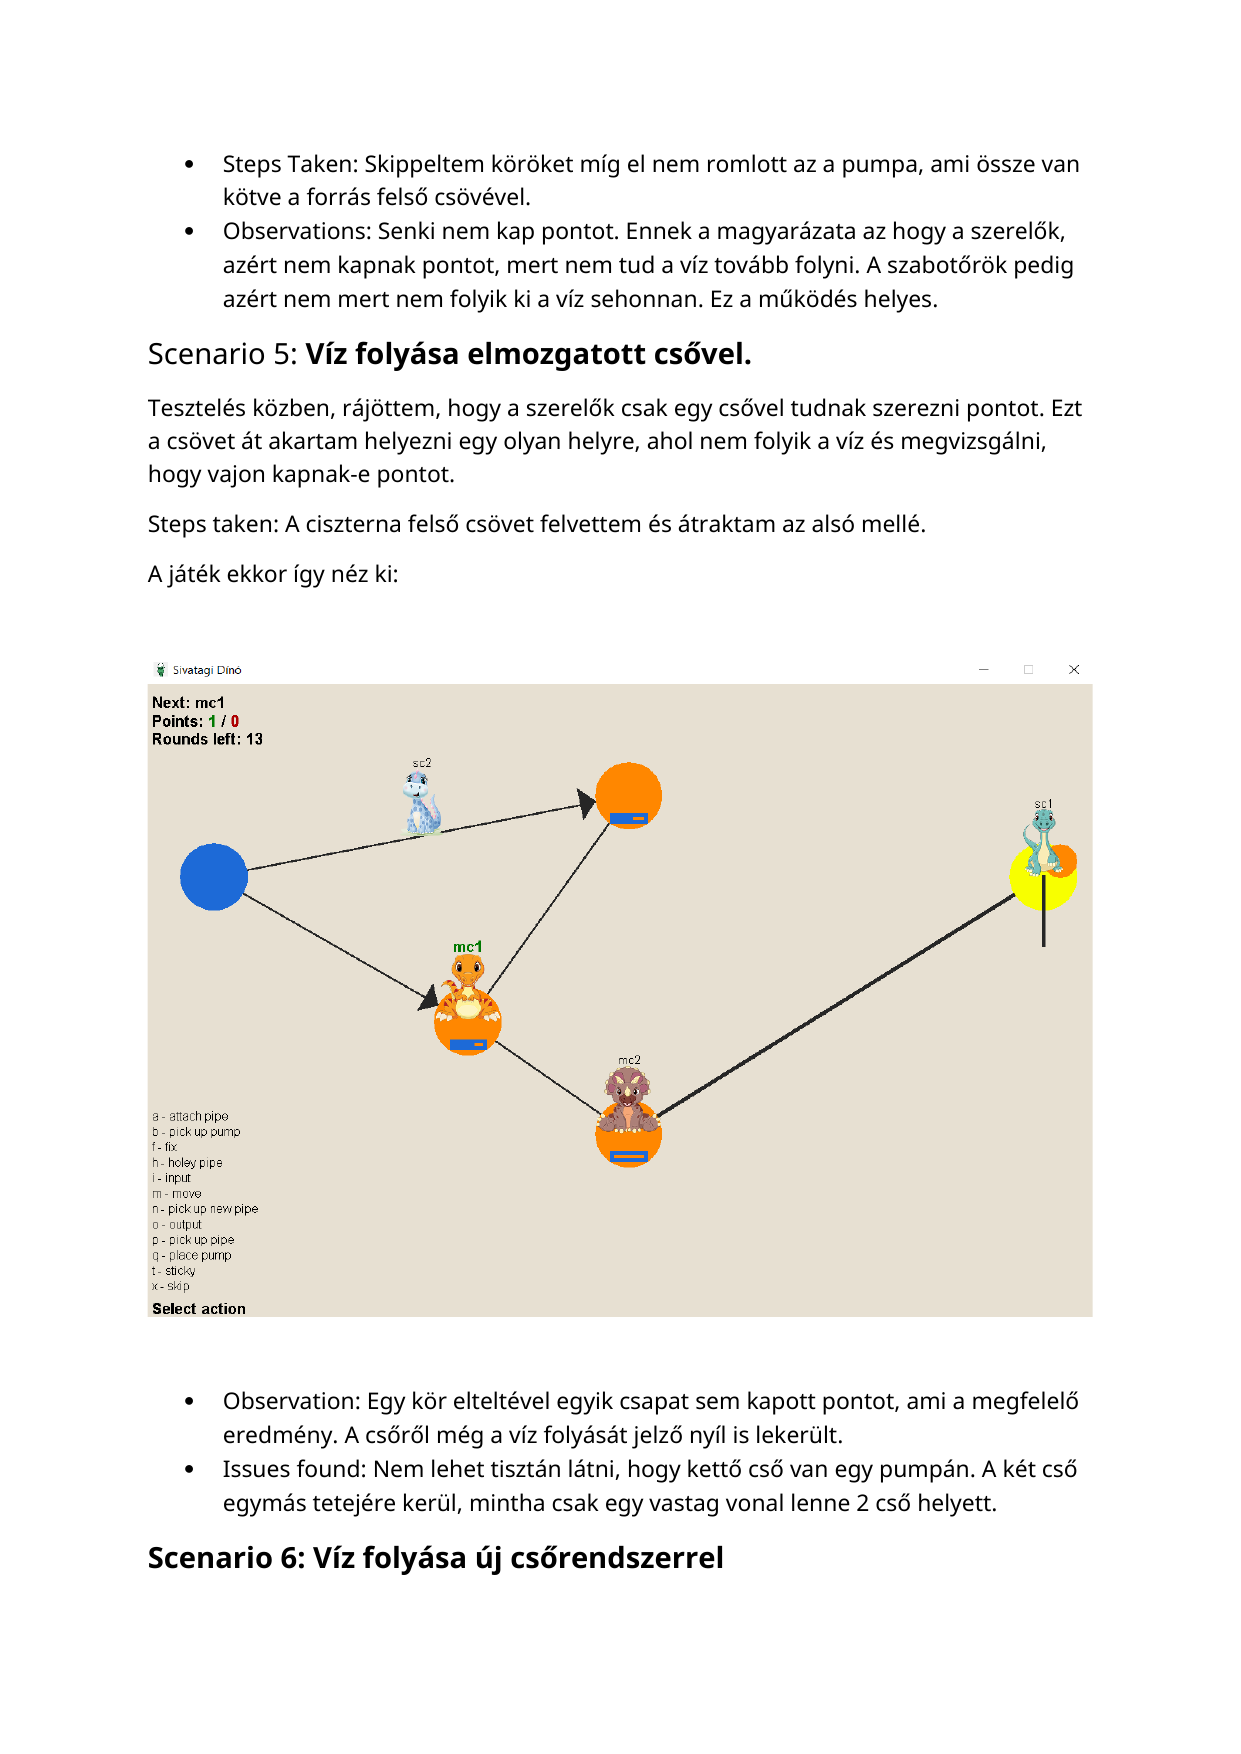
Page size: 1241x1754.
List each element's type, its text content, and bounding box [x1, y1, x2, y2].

list Observations: Senki nem kap pontot. Ennek a magyarázata az hogy a szerelők, azért nem kapnak pontot, mert nem tud a víz tovább folyni. A szabotőrök pedig azért nem mert nem folyik ki a víz sehonnan. Ez a működés helyes. [185, 215, 1093, 314]
list Observation: Egy kör elteltével egyik csapat sem kapott pontot, ami a megfelelő eredmény. A csőről még a víz folyását jelző nyíl is lekerült. [185, 1385, 1093, 1450]
list Steps Taken: Skippeltem köröket míg el nem romlott az a pumpa, ami össze van kötve a forrás felső csövével. [185, 148, 1093, 213]
text Scenario 6: Víz folyása új csőrendszerrel [148, 1537, 1093, 1577]
text A játék ekkor így néz ki: [148, 557, 1093, 589]
text Tesztelés közben, rájöttem, hogy a szerelők csak egy csővel tudnak szerezni pontot. Ezt a csövet át akartam helyezni egy olyan helyre, ahol nem folyik a víz és megvizsgálni, hogy vajon kapnak-e pontot. [148, 392, 1093, 489]
text Steps taken: A ciszterna felső csövet felvettem és átraktam az alsó mellé. [148, 508, 1093, 539]
picture [147, 657, 1093, 1317]
list Issues found: Nem lehet tisztán látni, hogy kettő cső van egy pumpán. A két cső egymás tetejére kerül, mintha csak egy vastag vonal lenne 2 cső helyett. [185, 1453, 1093, 1518]
text Scenario 5: Víz folyása elmozgatott csővel. [148, 333, 1093, 373]
